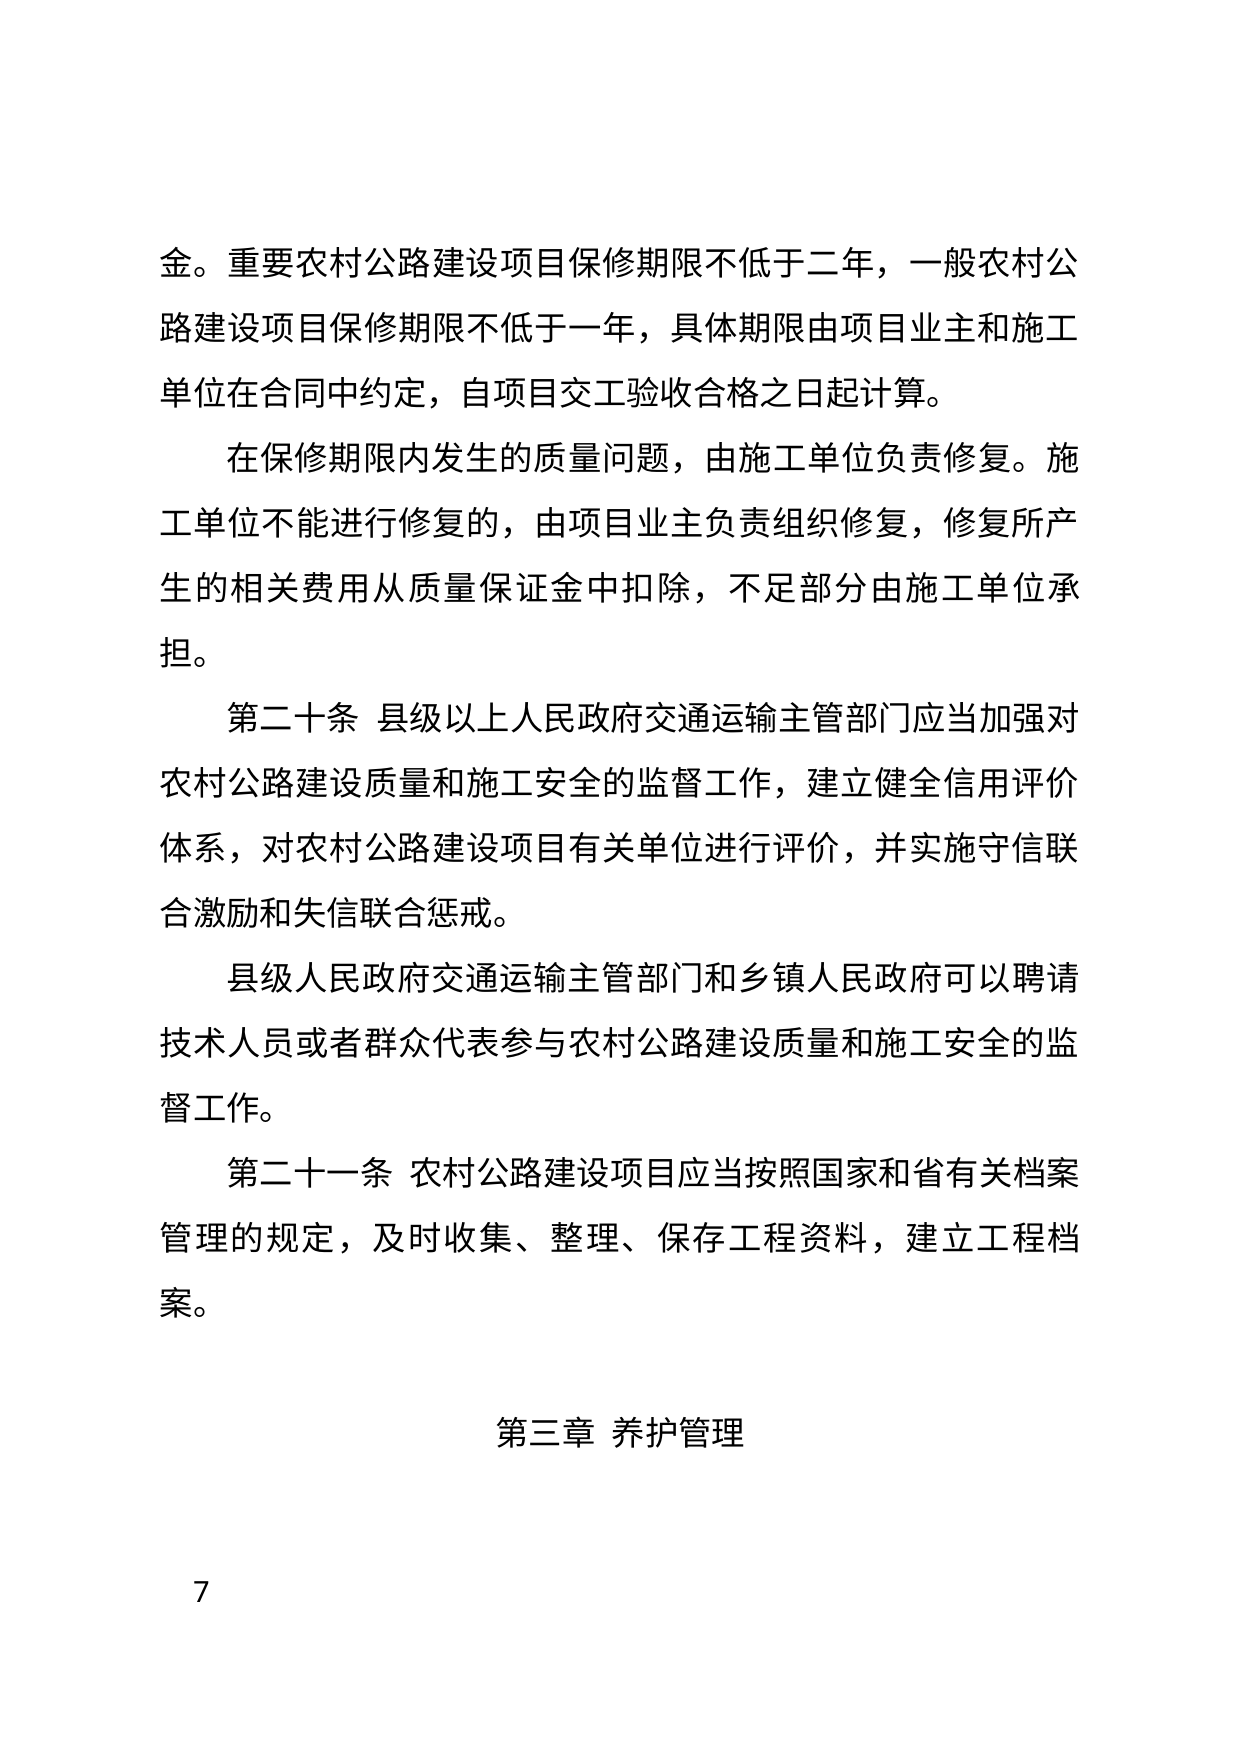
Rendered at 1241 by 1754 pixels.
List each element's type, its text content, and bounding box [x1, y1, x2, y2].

text 县级人民政府交通运输主管部门和乡镇人民政府可以聘请技术人员或者群众代表参与农村公路建设质量和施工安全的监督工作。 [159, 943, 1081, 1138]
text 在保修期限内发生的质量问题，由施工单位负责修复。施工单位不能进行修复的，由项目业主负责组织修复，修复所产生的相关费用从质量保证金中扣除，不足部分由施工单位承担。 [159, 423, 1081, 683]
text 第二十条 县级以上人民政府交通运输主管部门应当加强对农村公路建设质量和施工安全的监督工作，建立健全信用评价体系，对农村公路建设项目有关单位进行评价，并实施守信联合激励和失信联合惩戒。 [159, 683, 1081, 943]
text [159, 228, 1081, 423]
list 养护管理 [159, 1398, 1081, 1463]
text 第二十一条 农村公路建设项目应当按照国家和省有关档案管理的规定，及时收集、整理、保存工程资料，建立工程档案。 [159, 1138, 1081, 1333]
